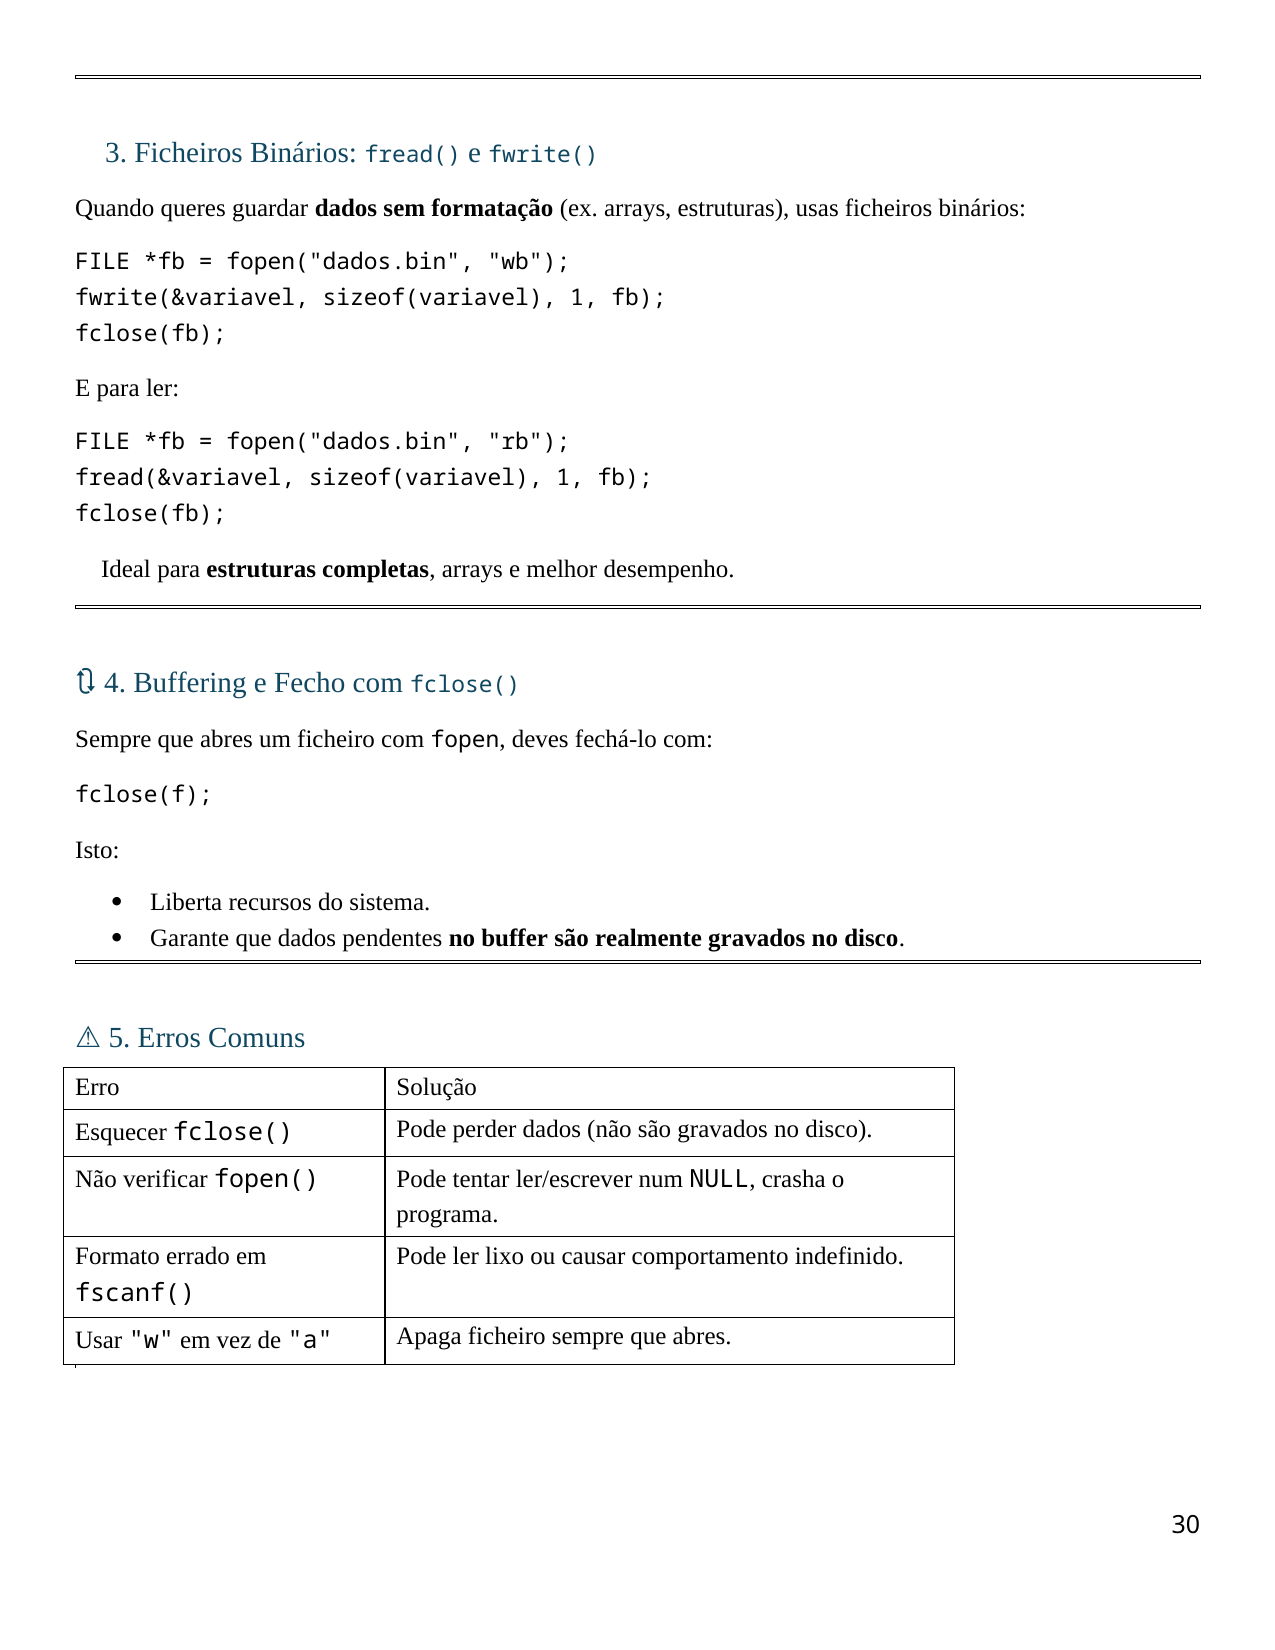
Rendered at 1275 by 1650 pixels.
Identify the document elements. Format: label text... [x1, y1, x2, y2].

text FILE *fb = fopen("dados.bin", "wb"); fwrite(&variavel, sizeof(variavel), 1, fb); fclose(fb); [75, 245, 1200, 348]
subtitle 🔃 4. Buffering e Fecho com fclose() [75, 666, 1200, 699]
subtitle 🔣 3. Ficheiros Binários: fread() e fwrite() [75, 135, 1200, 169]
list Liberta recursos do sistema. [112, 887, 1200, 915]
table_cell Formato errado em fscanf() [64, 1237, 384, 1317]
text Isto: [75, 835, 1200, 864]
subtitle ⚠️ 5. Erros Comuns [75, 1020, 1200, 1054]
text FILE *fb = fopen("dados.bin", "rb"); fread(&variavel, sizeof(variavel), 1, fb); fclose(fb); [75, 425, 1200, 528]
text E para ler: [75, 373, 1200, 402]
table_cell Pode tentar ler/escrever num NULL, crasha o programa. [386, 1157, 954, 1236]
table_cell Usar "w" em vez de "a" [64, 1318, 384, 1363]
table_cell Não verificar fopen() [64, 1157, 384, 1236]
table_header Erro [64, 1068, 384, 1109]
table_header Solução [386, 1068, 954, 1109]
table_cell Esquecer fclose() [64, 1110, 384, 1156]
table_cell Apaga ficheiro sempre que abres. [386, 1318, 954, 1363]
text Quando queres guardar dados sem formatação (ex. arrays, estruturas), usas ficheiros binários: [75, 193, 1200, 222]
text Sempre que abres um ficheiro com fopen, deves fechá-lo com: [75, 723, 1200, 755]
list Garante que dados pendentes no buffer são realmente gravados no disco. [112, 923, 1200, 952]
text fclose(f); [75, 778, 1200, 809]
table_cell Pode ler lixo ou causar comportamento indefinido. [386, 1237, 954, 1317]
table_cell Pode perder dados (não são gravados no disco). [386, 1110, 954, 1156]
text 🧠 Ideal para estruturas completas, arrays e melhor desempenho. [75, 554, 1200, 582]
